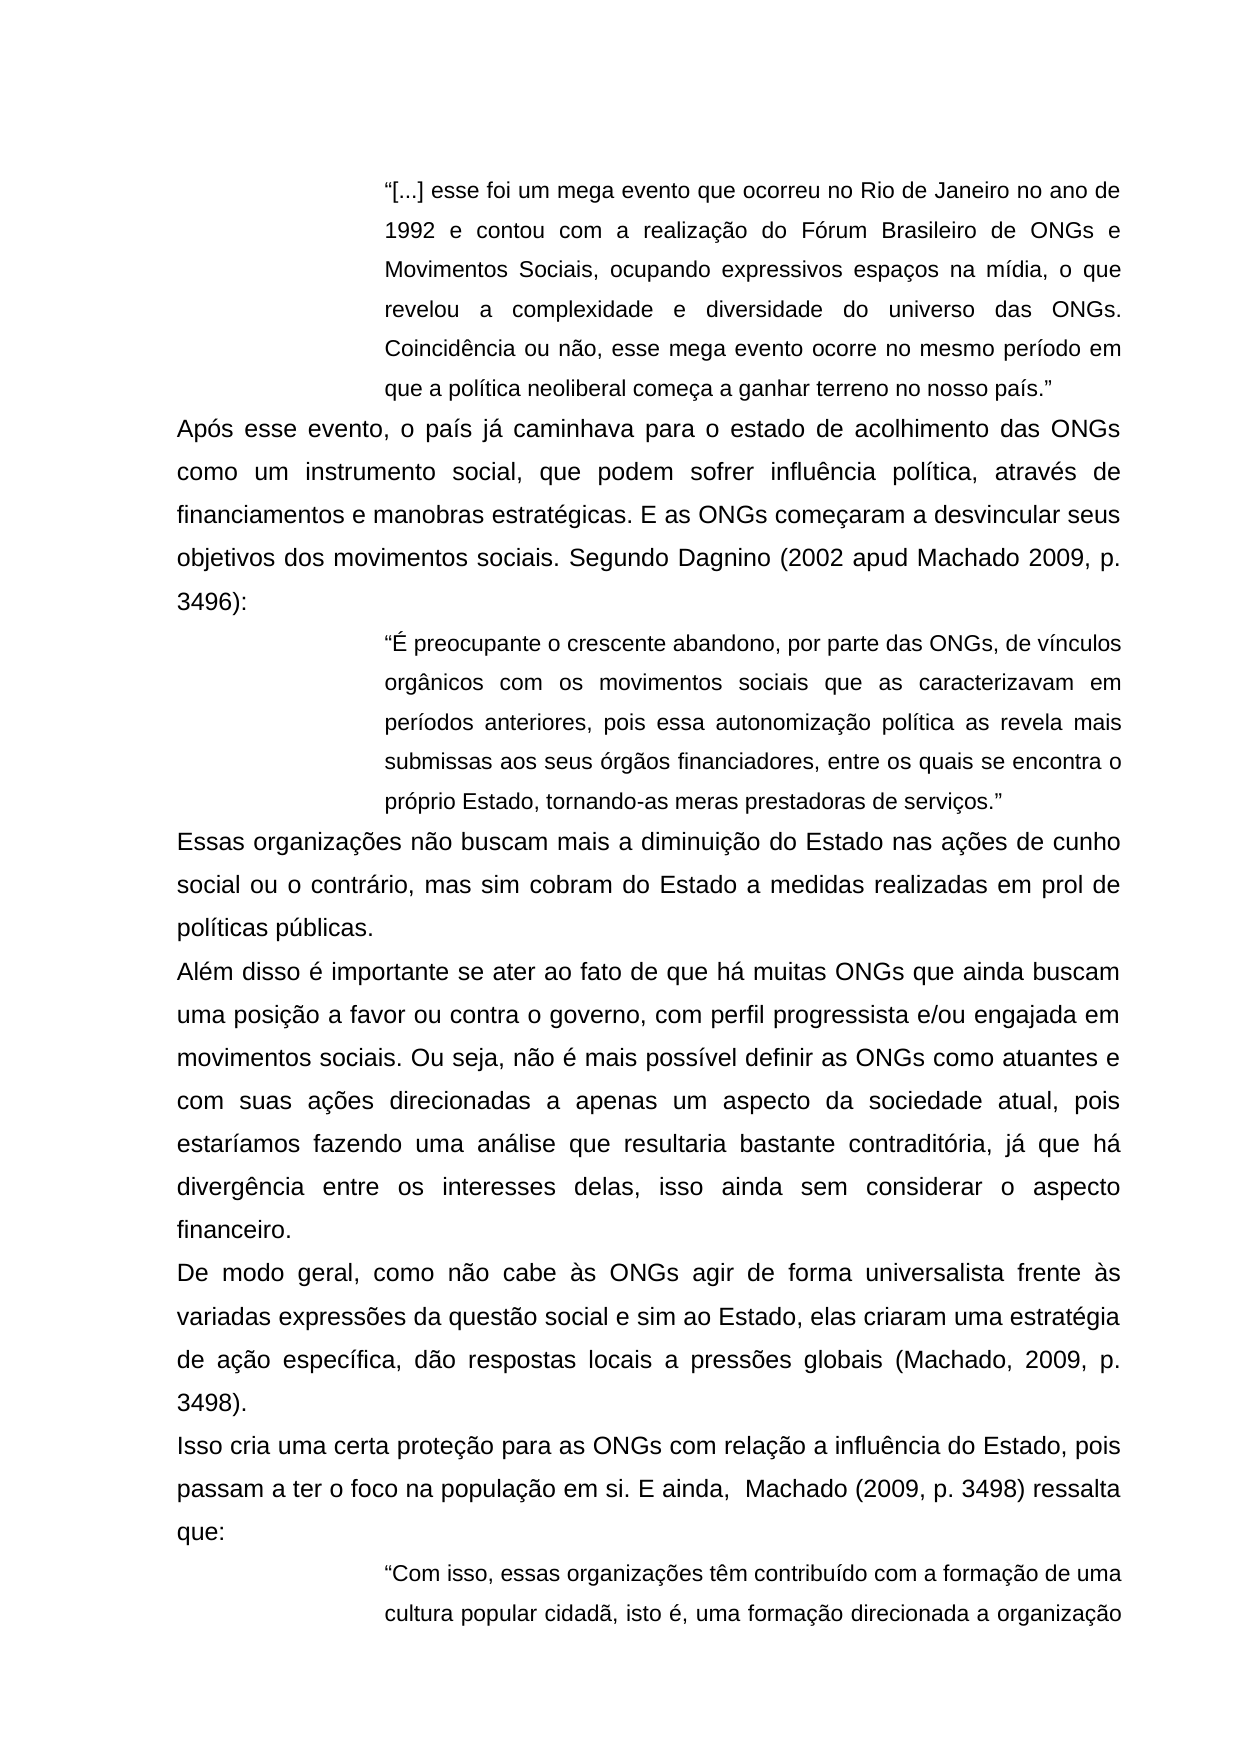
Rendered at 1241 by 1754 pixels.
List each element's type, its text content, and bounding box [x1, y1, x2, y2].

text Após esse evento, o país já caminhava para o estado de acolhimento das ONGs como um instrumento social, que podem sofrer influência política, através de financiamentos e manobras estratégicas. E as ONGs começaram a desvincular seus objetivos dos movimentos sociais. Segundo Dagnino (2002 apud Machado 2009, p. 3496): [177, 414, 1122, 615]
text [384, 1560, 1122, 1626]
text De modo geral, como não cabe às ONGs agir de forma universalista frente às variadas expressões da questão social e sim ao Estado, elas criaram uma estratégia de ação específica, dão respostas locais a pressões globais (Machado, 2009, p. 3498). [177, 1258, 1122, 1416]
text Além disso é importante se ater ao fato de que há muitas ONGs que ainda buscam uma posição a favor ou contra o governo, com perfil progressista e/ou engajada em movimentos sociais. Ou seja, não é mais possível definir as ONGs como atuantes e com suas ações direcionadas a apenas um aspecto da sociedade atual, pois estaríamos fazendo uma análise que resultaria bastante contraditória, já que há divergência entre os interesses delas, isso ainda sem considerar o aspecto financeiro. [177, 956, 1122, 1244]
text Isso cria uma certa proteção para as ONGs com relação a influência do Estado, pois passam a ter o foco na população em si. E ainda, Machado (2009, p. 3498) ressalta que: [177, 1431, 1122, 1546]
text “É preocupante o crescente abandono, por parte das ONGs, de vínculos orgânicos com os movimentos sociais que as caracterizavam em períodos anteriores, pois essa autonomização política as revela mais submissas aos seus órgãos financiadores, entre os quais se encontra o próprio Estado, tornando‐as meras prestadoras de serviços.” [384, 630, 1122, 814]
text “[...] esse foi um mega evento que ocorreu no Rio de Janeiro no ano de 1992 e contou com a realização do Fórum Brasileiro de ONGs e Movimentos Sociais, ocupando expressivos espaços na mídia, o que revelou a complexidade e diversidade do universo das ONGs. Coincidência ou não, esse mega evento ocorre no mesmo período em que a política neoliberal começa a ganhar terreno no nosso país.” [384, 177, 1122, 401]
text Essas organizações não buscam mais a diminuição do Estado nas ações de cunho social ou o contrário, mas sim cobram do Estado a medidas realizadas em prol de políticas públicas. [177, 827, 1122, 942]
